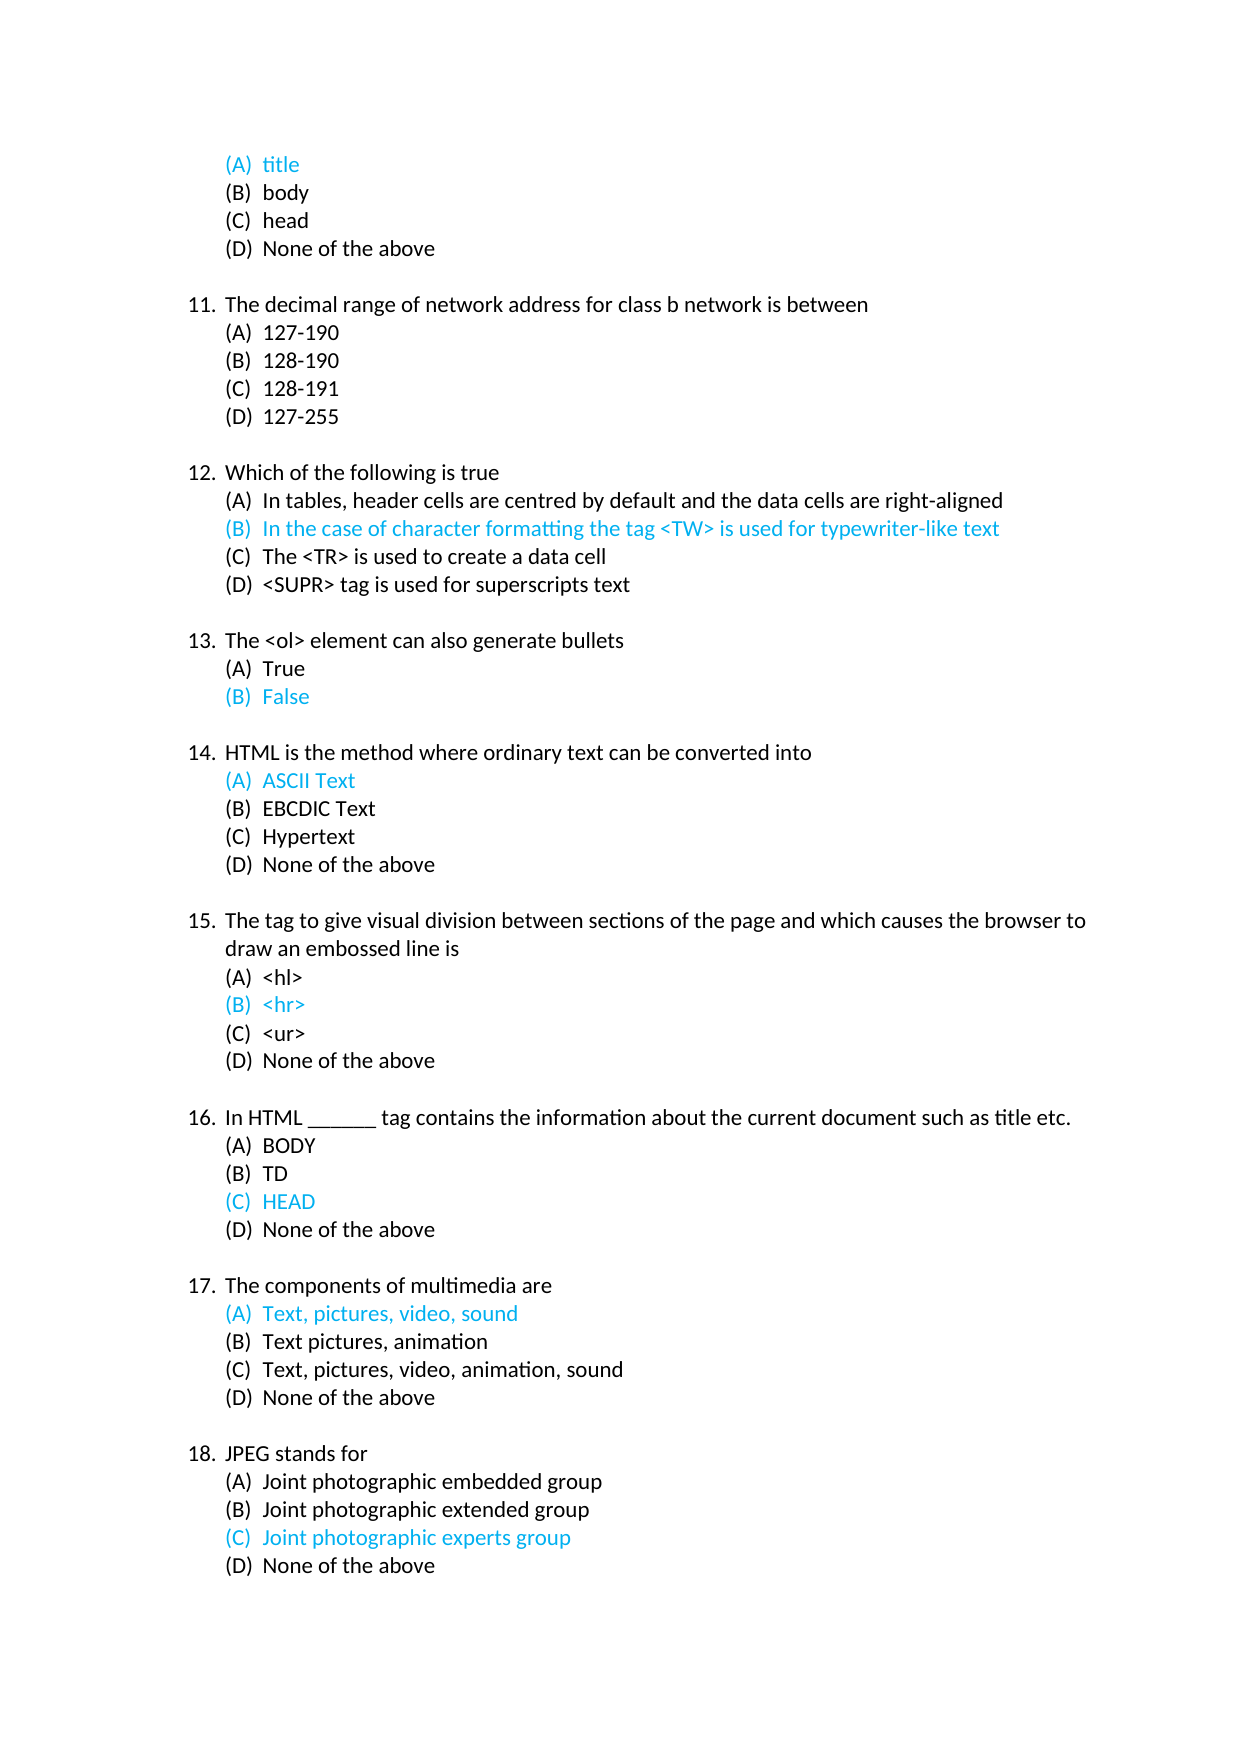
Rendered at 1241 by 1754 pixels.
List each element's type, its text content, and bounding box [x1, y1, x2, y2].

list None of the above [225, 851, 1090, 878]
list <hl> [225, 963, 1090, 991]
list body [225, 178, 1090, 206]
list BODY [225, 1131, 1090, 1159]
list False [225, 682, 1090, 710]
list head [225, 206, 1090, 234]
list <hr> [225, 991, 1090, 1019]
list JPEG stands for [187, 1439, 1090, 1467]
list The components of multimedia are [187, 1271, 1090, 1299]
list EBCDIC Text [225, 794, 1090, 822]
list In the case of character formatting the tag <TW> is used for typewriter-like text [225, 514, 1090, 542]
list None of the above [225, 1215, 1090, 1243]
list Which of the following is true [187, 458, 1090, 486]
list None of the above [225, 1383, 1090, 1411]
list Joint photographic extended group [225, 1495, 1090, 1523]
list 128-190 [225, 346, 1090, 374]
list 128-191 [225, 374, 1090, 402]
list The <ol> element can also generate bullets [187, 626, 1090, 654]
list Joint photographic experts group [225, 1523, 1090, 1551]
list <ur> [225, 1019, 1090, 1047]
list The decimal range of network address for class b network is between [187, 290, 1090, 318]
list True [225, 654, 1090, 682]
list 127-255 [225, 402, 1090, 430]
list None of the above [225, 234, 1090, 262]
list In HTML ______ tag contains the information about the current document such as title etc. [187, 1103, 1090, 1131]
list HTML is the method where ordinary text can be converted into [187, 738, 1090, 766]
list Text, pictures, video, animation, sound [225, 1355, 1090, 1383]
list Text pictures, animation [225, 1327, 1090, 1355]
list ASCII Text [225, 766, 1090, 794]
list None of the above [225, 1551, 1090, 1579]
list None of the above [225, 1047, 1090, 1075]
list Hypertext [225, 822, 1090, 851]
list The tag to give visual division between sections of the page and which causes the browser to draw an embossed line is [187, 907, 1090, 963]
list Joint photographic embedded group [225, 1467, 1090, 1495]
list title [225, 150, 1090, 178]
list 127-190 [225, 318, 1090, 346]
list Text, pictures, video, sound [225, 1299, 1090, 1327]
list <SUPR> tag is used for superscripts text [225, 570, 1090, 598]
list In tables, header cells are centred by default and the data cells are right-aligned [225, 486, 1090, 514]
list HEAD [225, 1187, 1090, 1215]
list TD [225, 1159, 1090, 1187]
list The <TR> is used to create a data cell [225, 542, 1090, 570]
